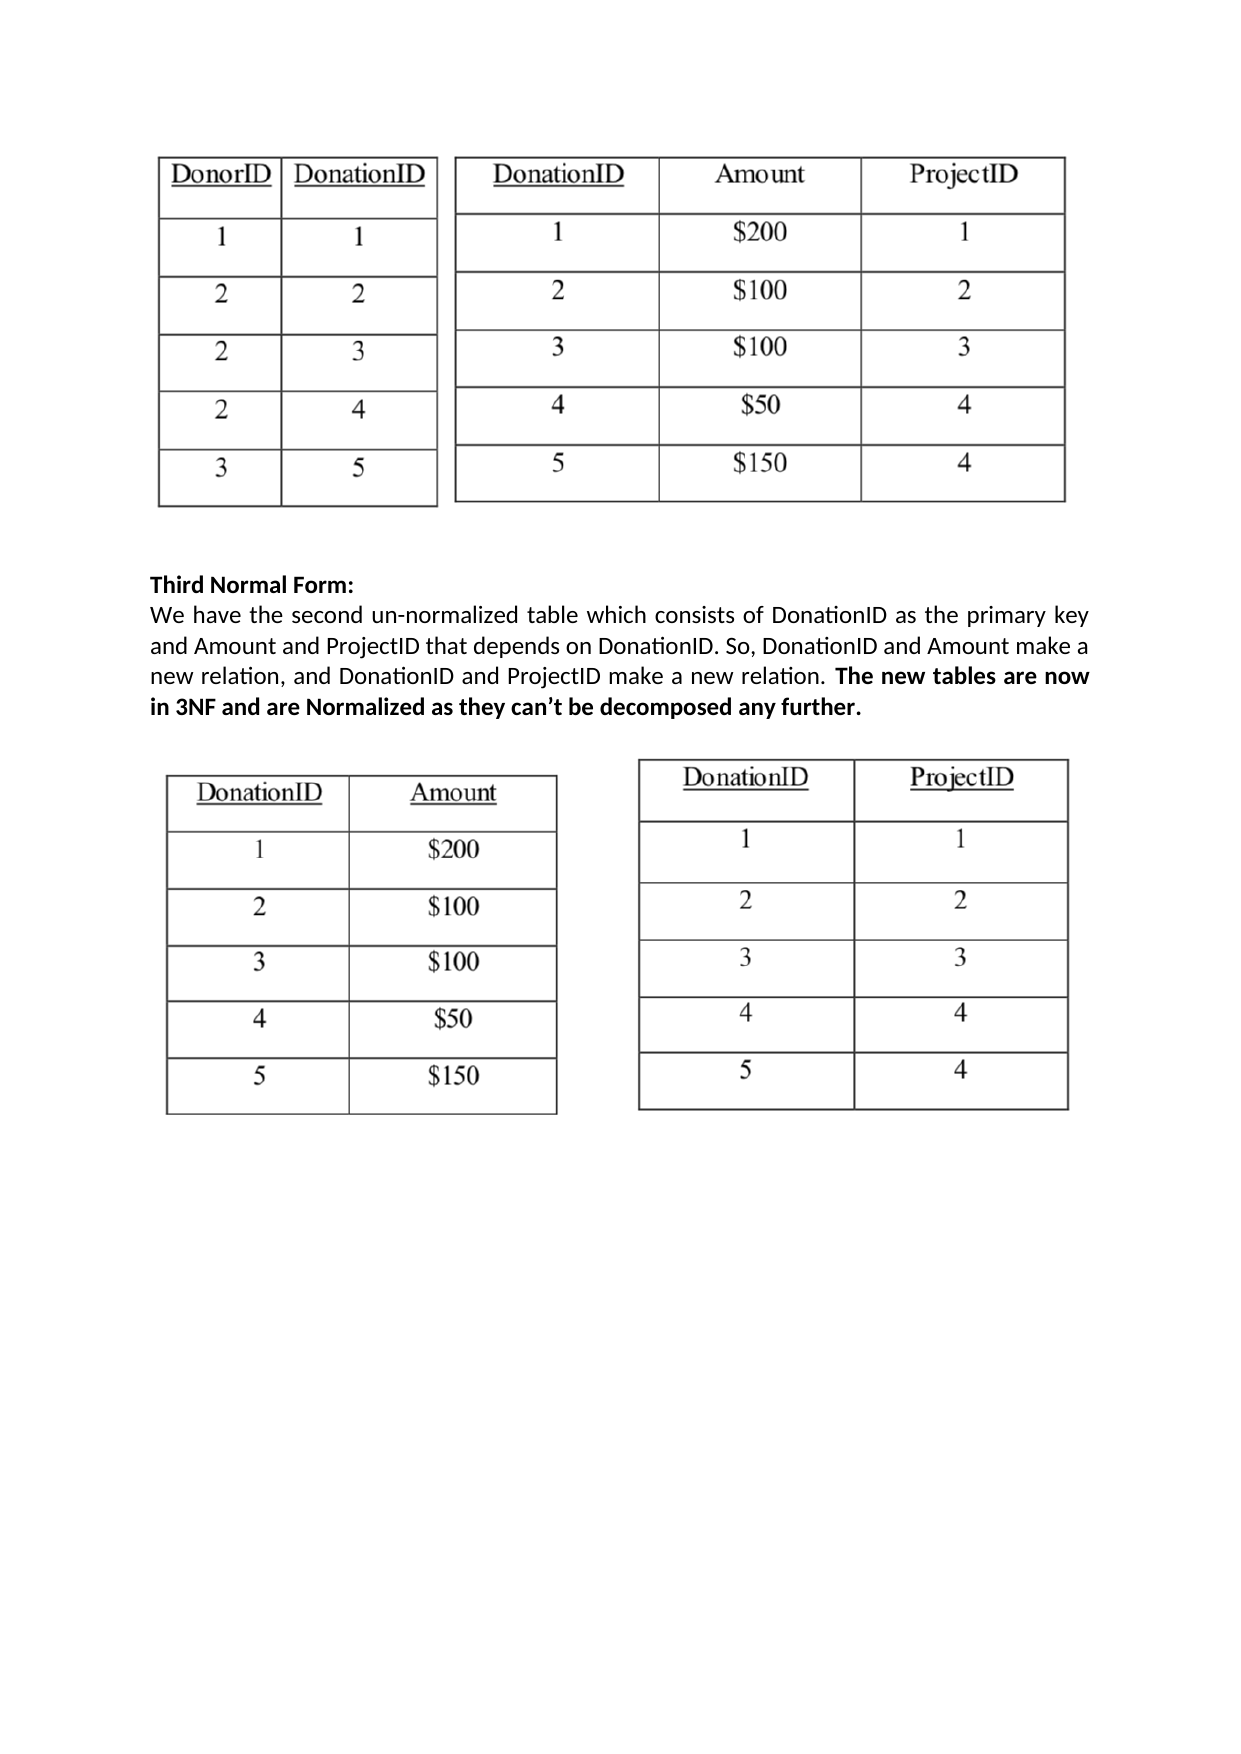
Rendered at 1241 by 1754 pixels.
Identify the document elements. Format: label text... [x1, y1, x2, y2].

picture [150, 750, 1080, 1123]
text Third Normal Form: [150, 569, 1090, 599]
picture [150, 150, 1073, 511]
text We have the second un-normalized table which consists of DonationID as the primary key and Amount and ProjectID that depends on DonationID. So, DonationID and Amount make a new relation, and DonationID and ProjectID make a new relation. The new tables are now in 3NF and are Normalized as they can’t be decomposed any further. [150, 599, 1090, 722]
